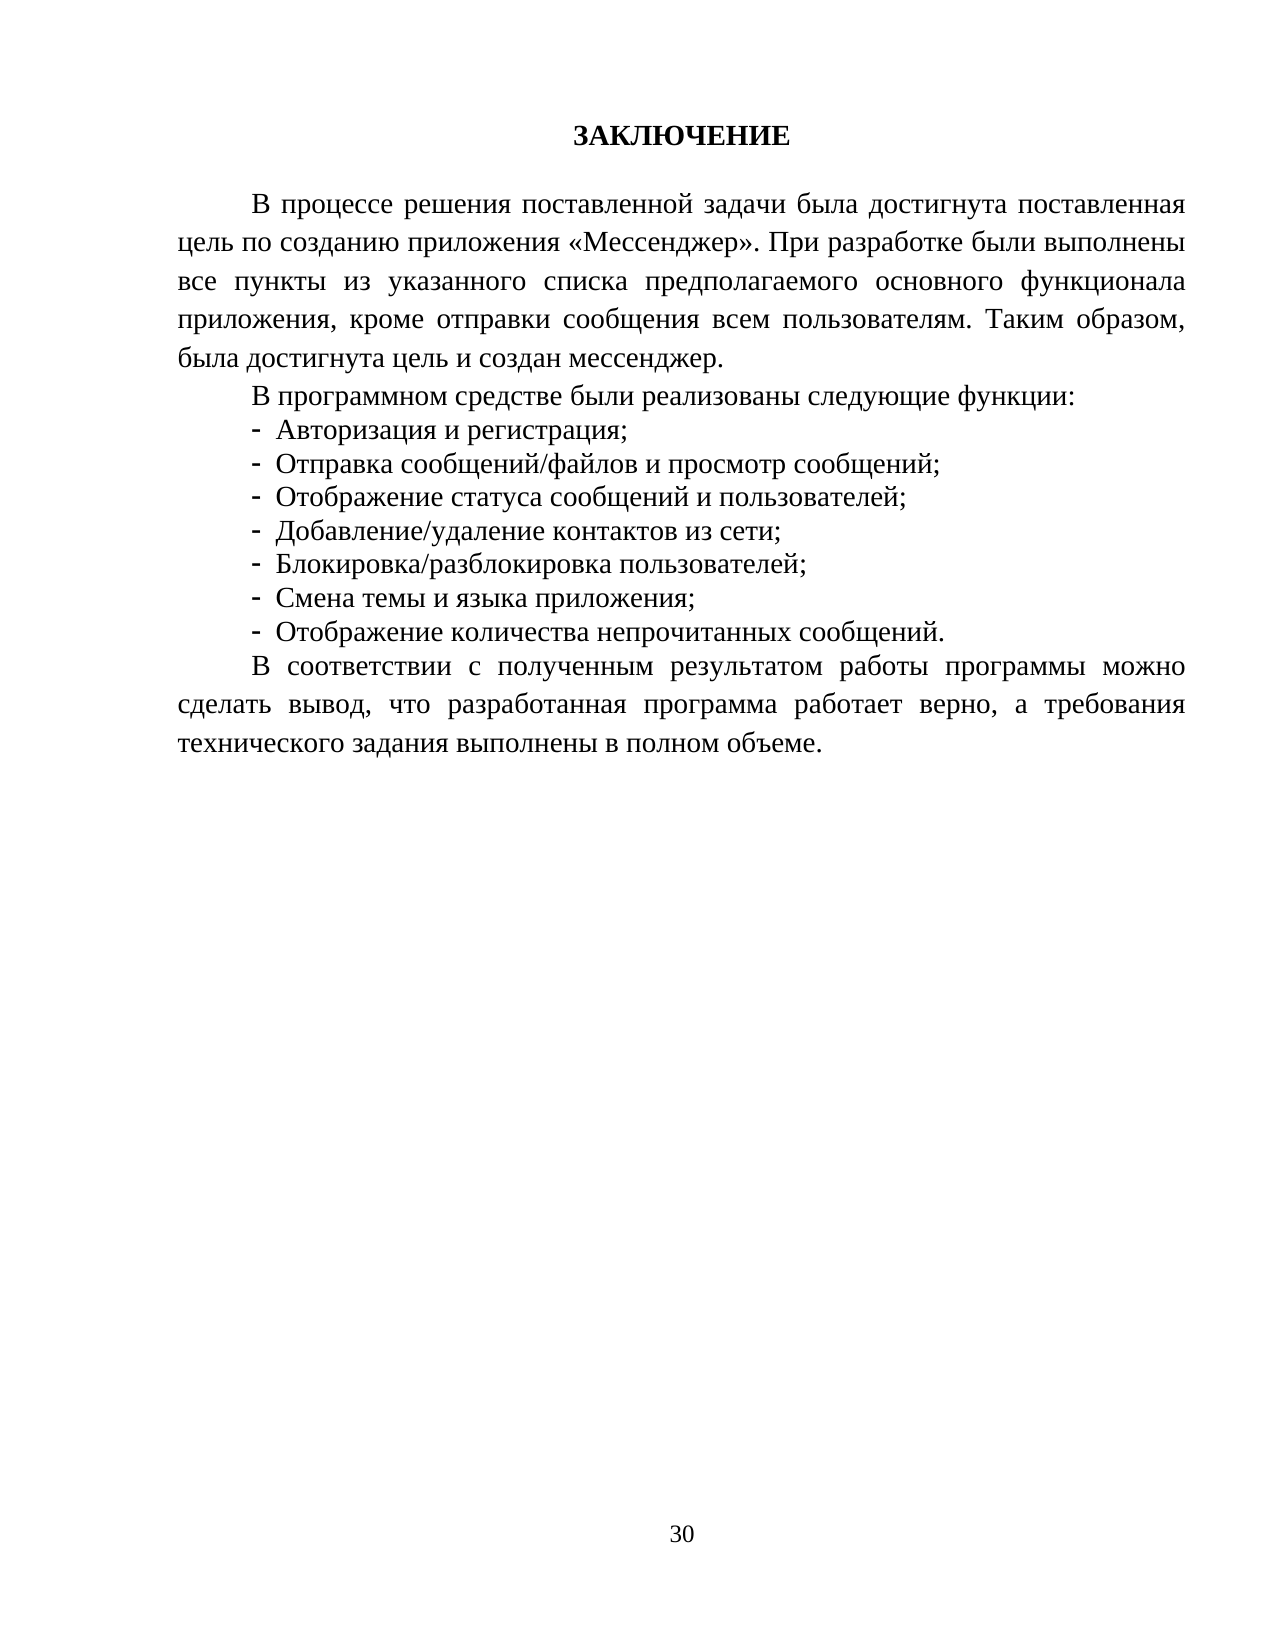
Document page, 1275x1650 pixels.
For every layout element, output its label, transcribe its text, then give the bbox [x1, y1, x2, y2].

list Авторизация и регистрация; [177, 412, 1187, 446]
text В программном средстве были реализованы следующие функции: [177, 378, 1187, 412]
subtitle ЗАКЛЮЧЕНИЕ [177, 118, 1186, 152]
list Добавление/удаление контактов из сети; [177, 513, 1187, 547]
text В процессе решения поставленной задачи была достигнута поставленная цель по созданию приложения «Мессенджер». При разработке были выполнены все пункты из указанного списка предполагаемого основного функционала приложения, кроме отправки сообщения всем пользователям. Таким образом, была достигнута цель и создан мессенджер. [177, 186, 1186, 373]
list Блокировка/разблокировка пользователей; [177, 547, 1187, 580]
list Отправка сообщений/файлов и просмотр сообщений; [177, 446, 1187, 479]
list Отображение количества непрочитанных сообщений. [177, 614, 1187, 648]
list Отображение статуса сообщений и пользователей; [177, 479, 1187, 513]
list Смена темы и языка приложения; [177, 580, 1187, 614]
text В соответствии с полученным результатом работы программы можно сделать вывод, что разработанная программа работает верно, а требования технического задания выполнены в полном объеме. [177, 648, 1186, 758]
